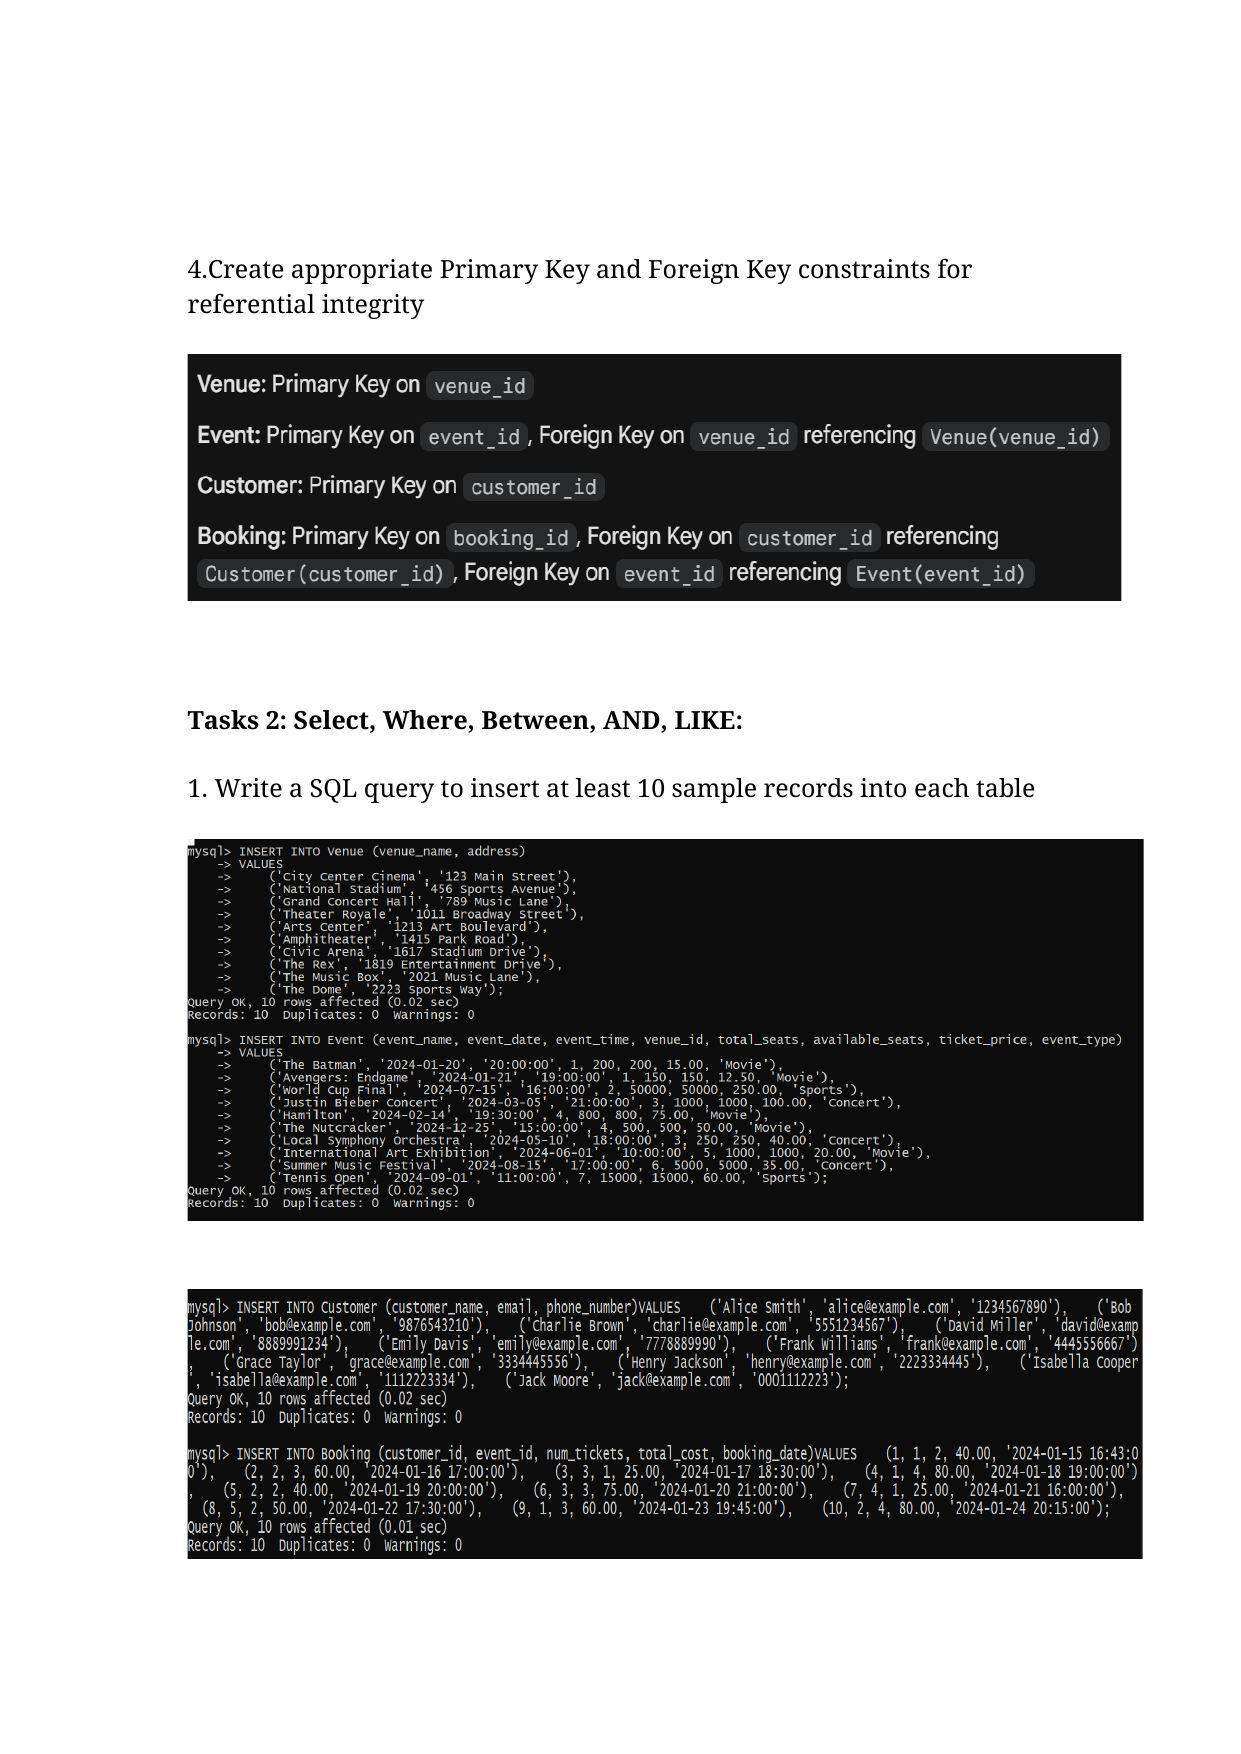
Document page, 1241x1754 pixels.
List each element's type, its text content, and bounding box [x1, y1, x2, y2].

picture [187, 1289, 1143, 1559]
list 4.Create appropriate Primary Key and Foreign Key constraints for referential integrity [187, 252, 1053, 320]
picture [187, 354, 1122, 601]
list Tasks 2: Select, Where, Between, AND, LIKE: [187, 703, 1053, 737]
list Write a SQL query to insert at least 10 sample records into each table [187, 771, 1053, 805]
picture [187, 839, 1144, 1221]
